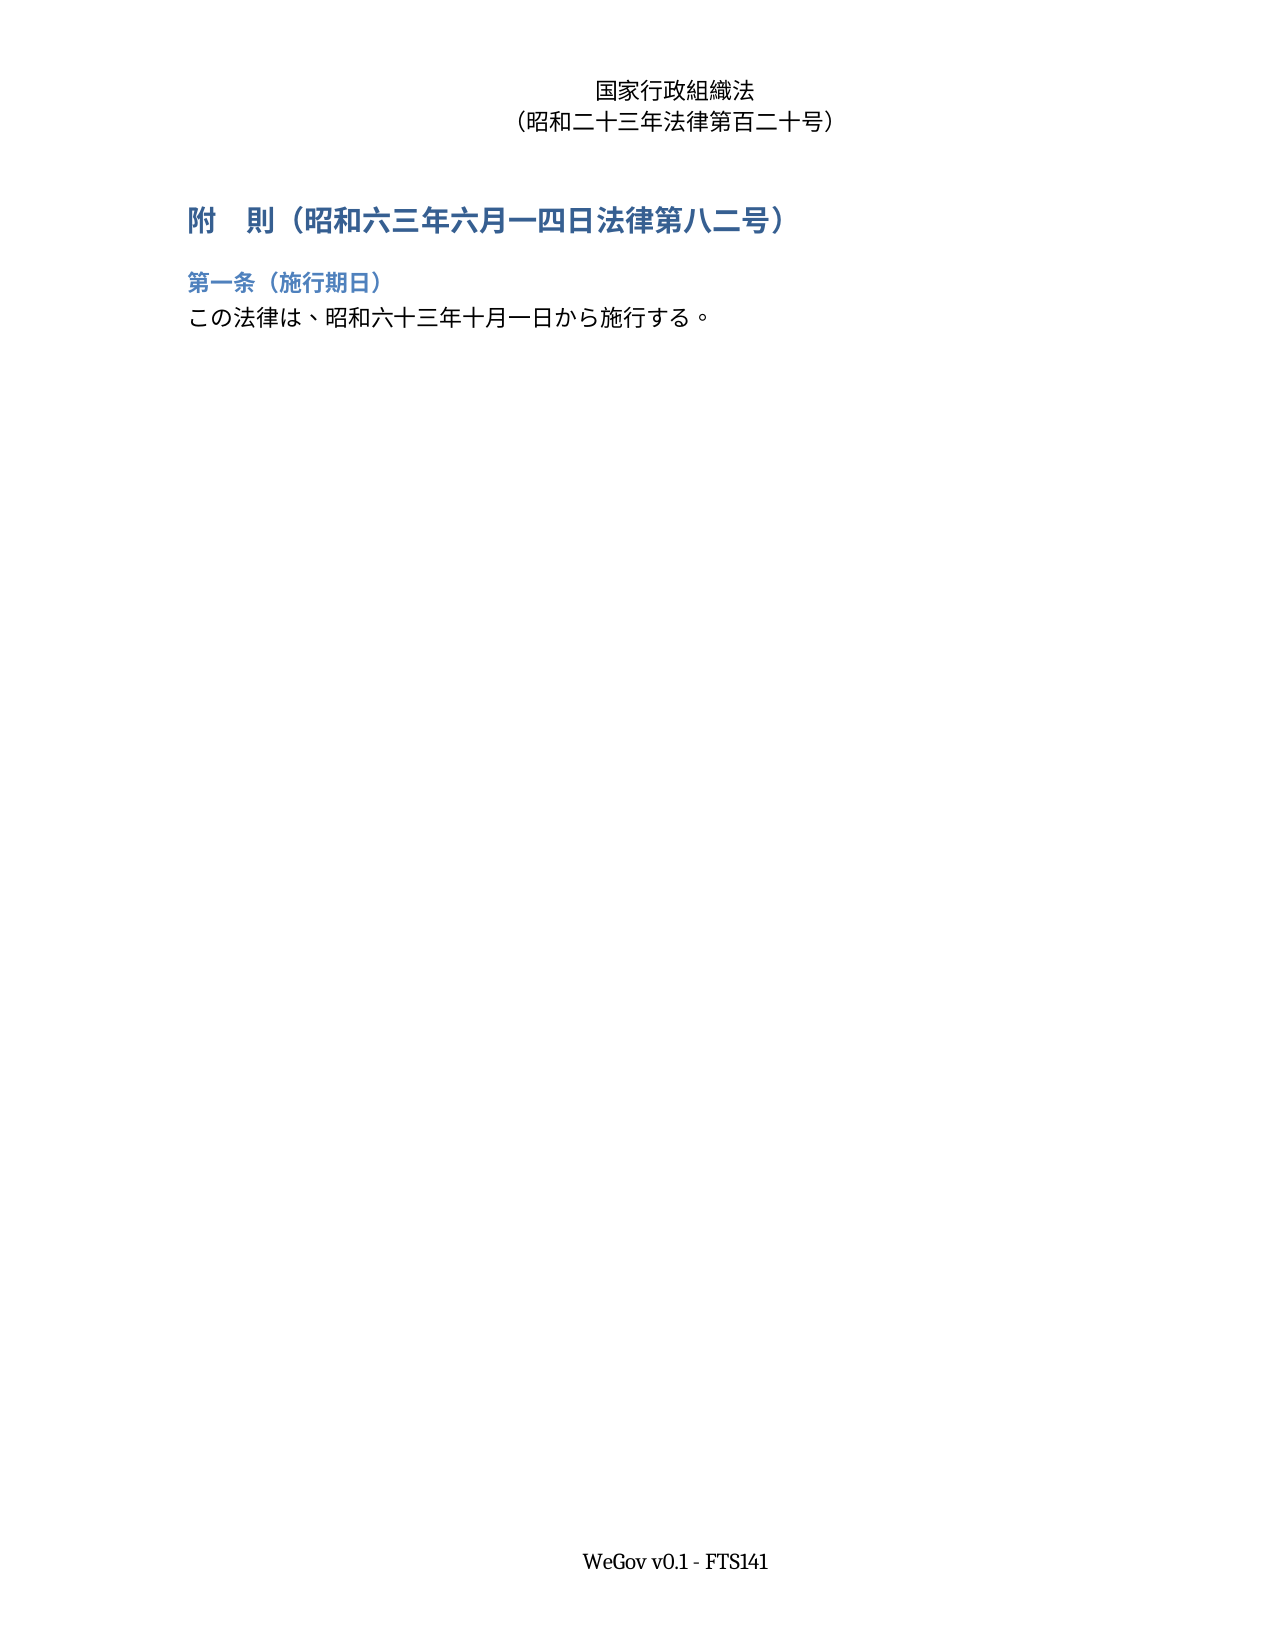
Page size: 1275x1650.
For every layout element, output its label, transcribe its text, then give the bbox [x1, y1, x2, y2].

subtitle 附 則（昭和六三年六月一四日法律第八二号） [187, 200, 1087, 240]
text この法律は、昭和六十三年十月一日から施行する。 [187, 302, 1087, 334]
subtitle 第一条（施行期日） [187, 266, 1087, 298]
